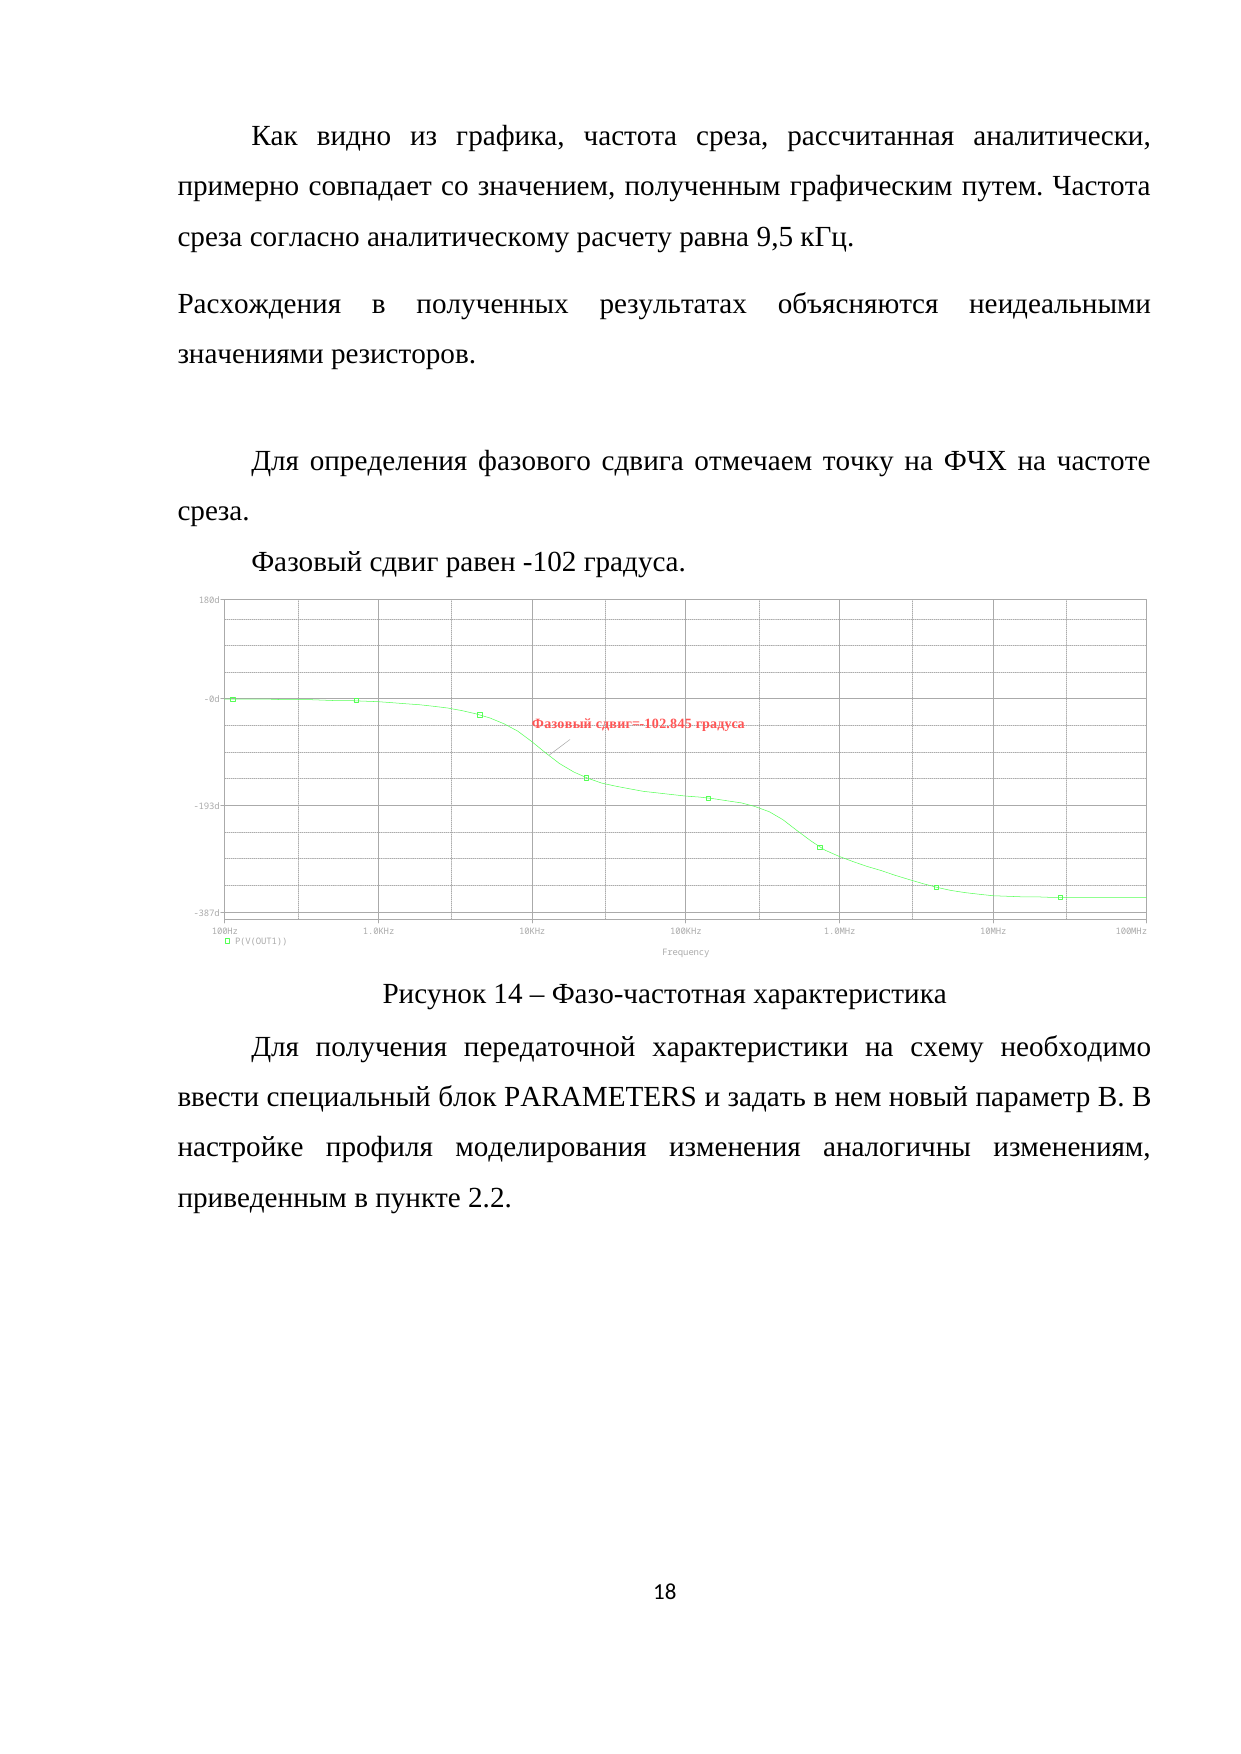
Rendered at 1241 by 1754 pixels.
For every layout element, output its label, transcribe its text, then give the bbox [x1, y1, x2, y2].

text Как видно из графика, частота среза, рассчитанная аналитически, примерно совпадает со значением, полученным графическим путем. Частота среза согласно аналитическому расчету равна 9,5 кГц. [177, 118, 1152, 252]
text Для определения фазового сдвига отмечаем точку на ФЧХ на частоте среза. [177, 443, 1152, 527]
text Фазовый сдвиг равен -102 градуса. [177, 544, 1152, 577]
text Расхождения в полученных результатах объясняются неидеальными значениями резисторов. [177, 286, 1152, 369]
text Для получения передаточной характеристики на схему необходимо ввести специальный блок PARAMETERS и задать в нем новый параметр В. В настройке профиля моделирования изменения аналогичны изменениям, приведенным в пункте 2.2. [177, 1029, 1152, 1213]
text Рисунок 14 – Фазо-частотная характеристика [177, 976, 1152, 1009]
